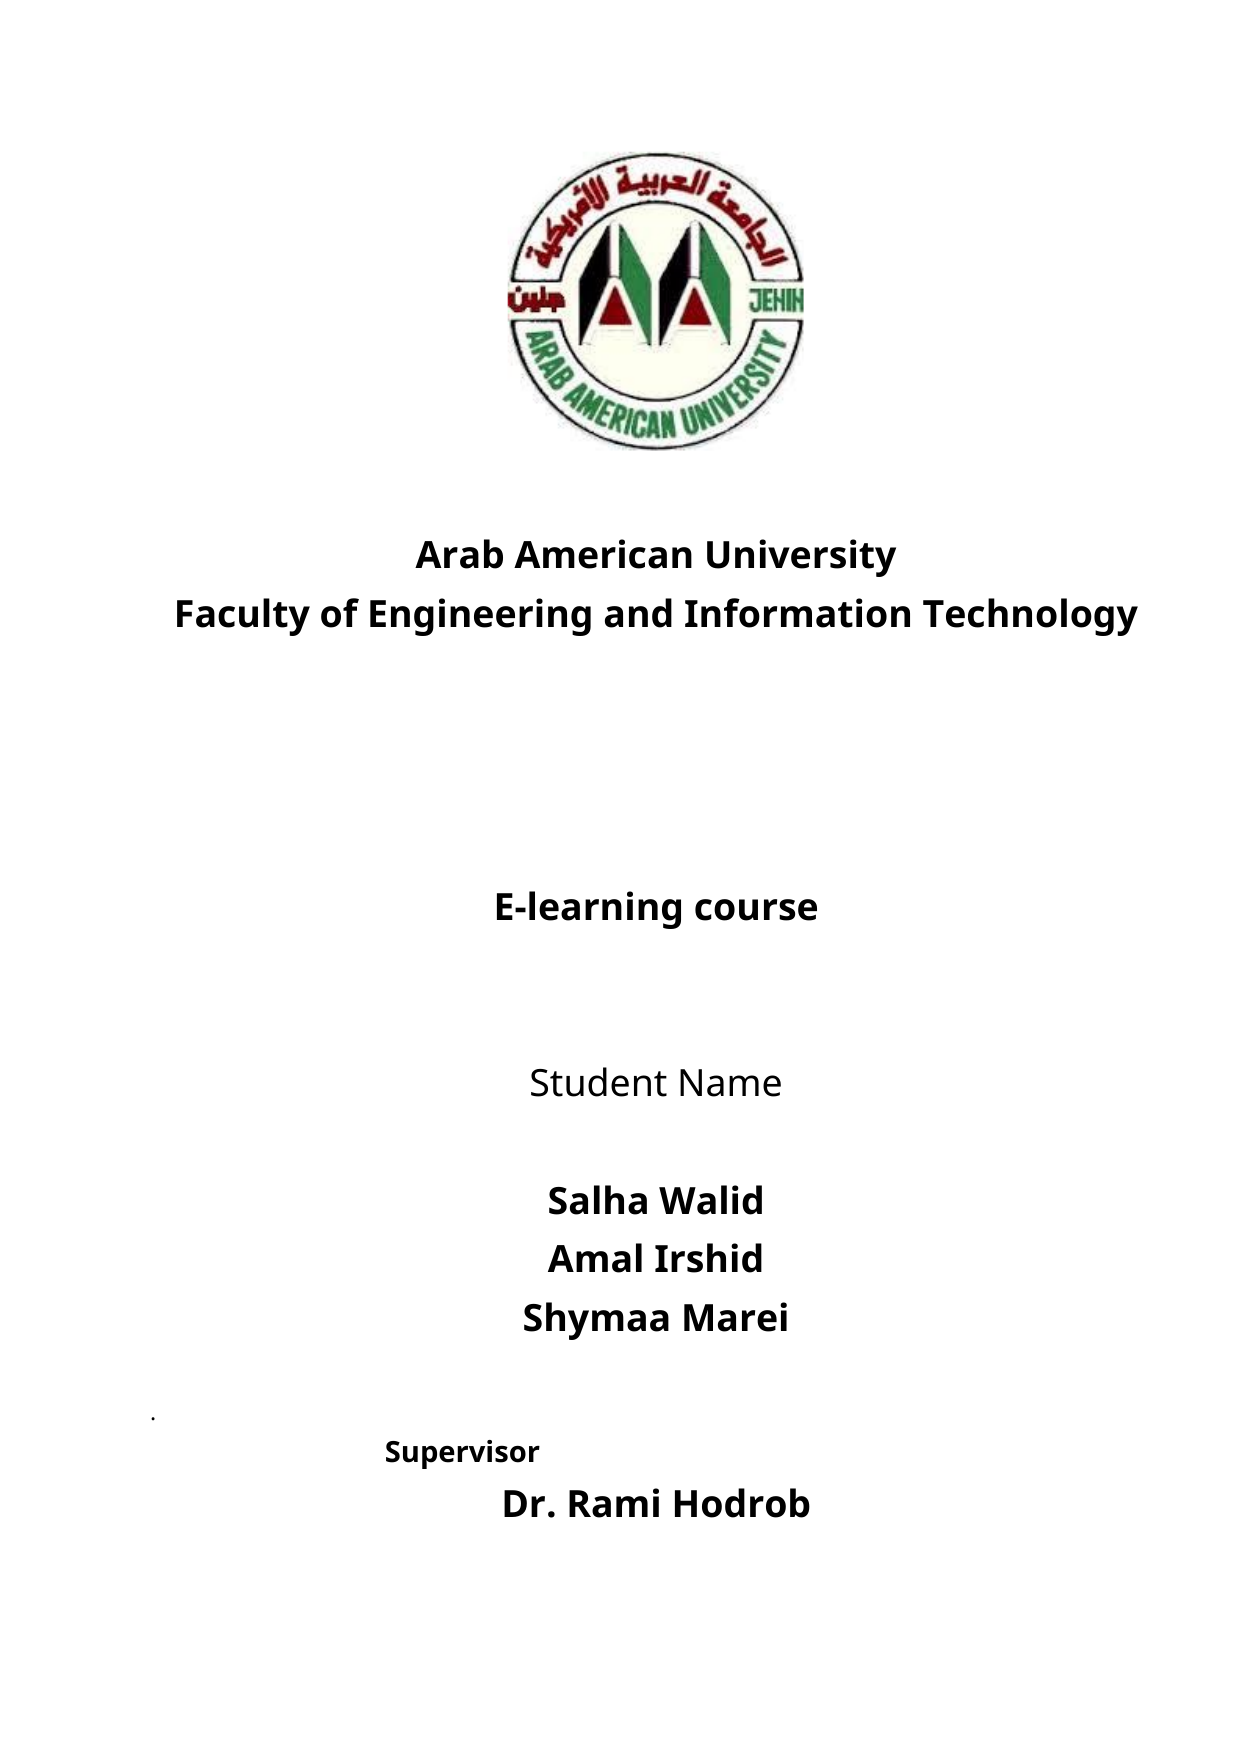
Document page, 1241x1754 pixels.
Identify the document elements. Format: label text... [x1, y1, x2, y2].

text Supervisor [150, 1431, 1162, 1471]
text E-learning course [150, 881, 1162, 932]
text Student Name [150, 1057, 1162, 1108]
text Amal Irshid [150, 1233, 1162, 1284]
picture [505, 150, 807, 454]
text Faculty of Engineering and Information Technology [150, 587, 1162, 638]
text Shymaa Marei [150, 1291, 1162, 1342]
text Dr. Rami Hodrob [150, 1477, 1162, 1528]
text Salha Walid [150, 1174, 1162, 1225]
text Arab American University [150, 529, 1162, 580]
